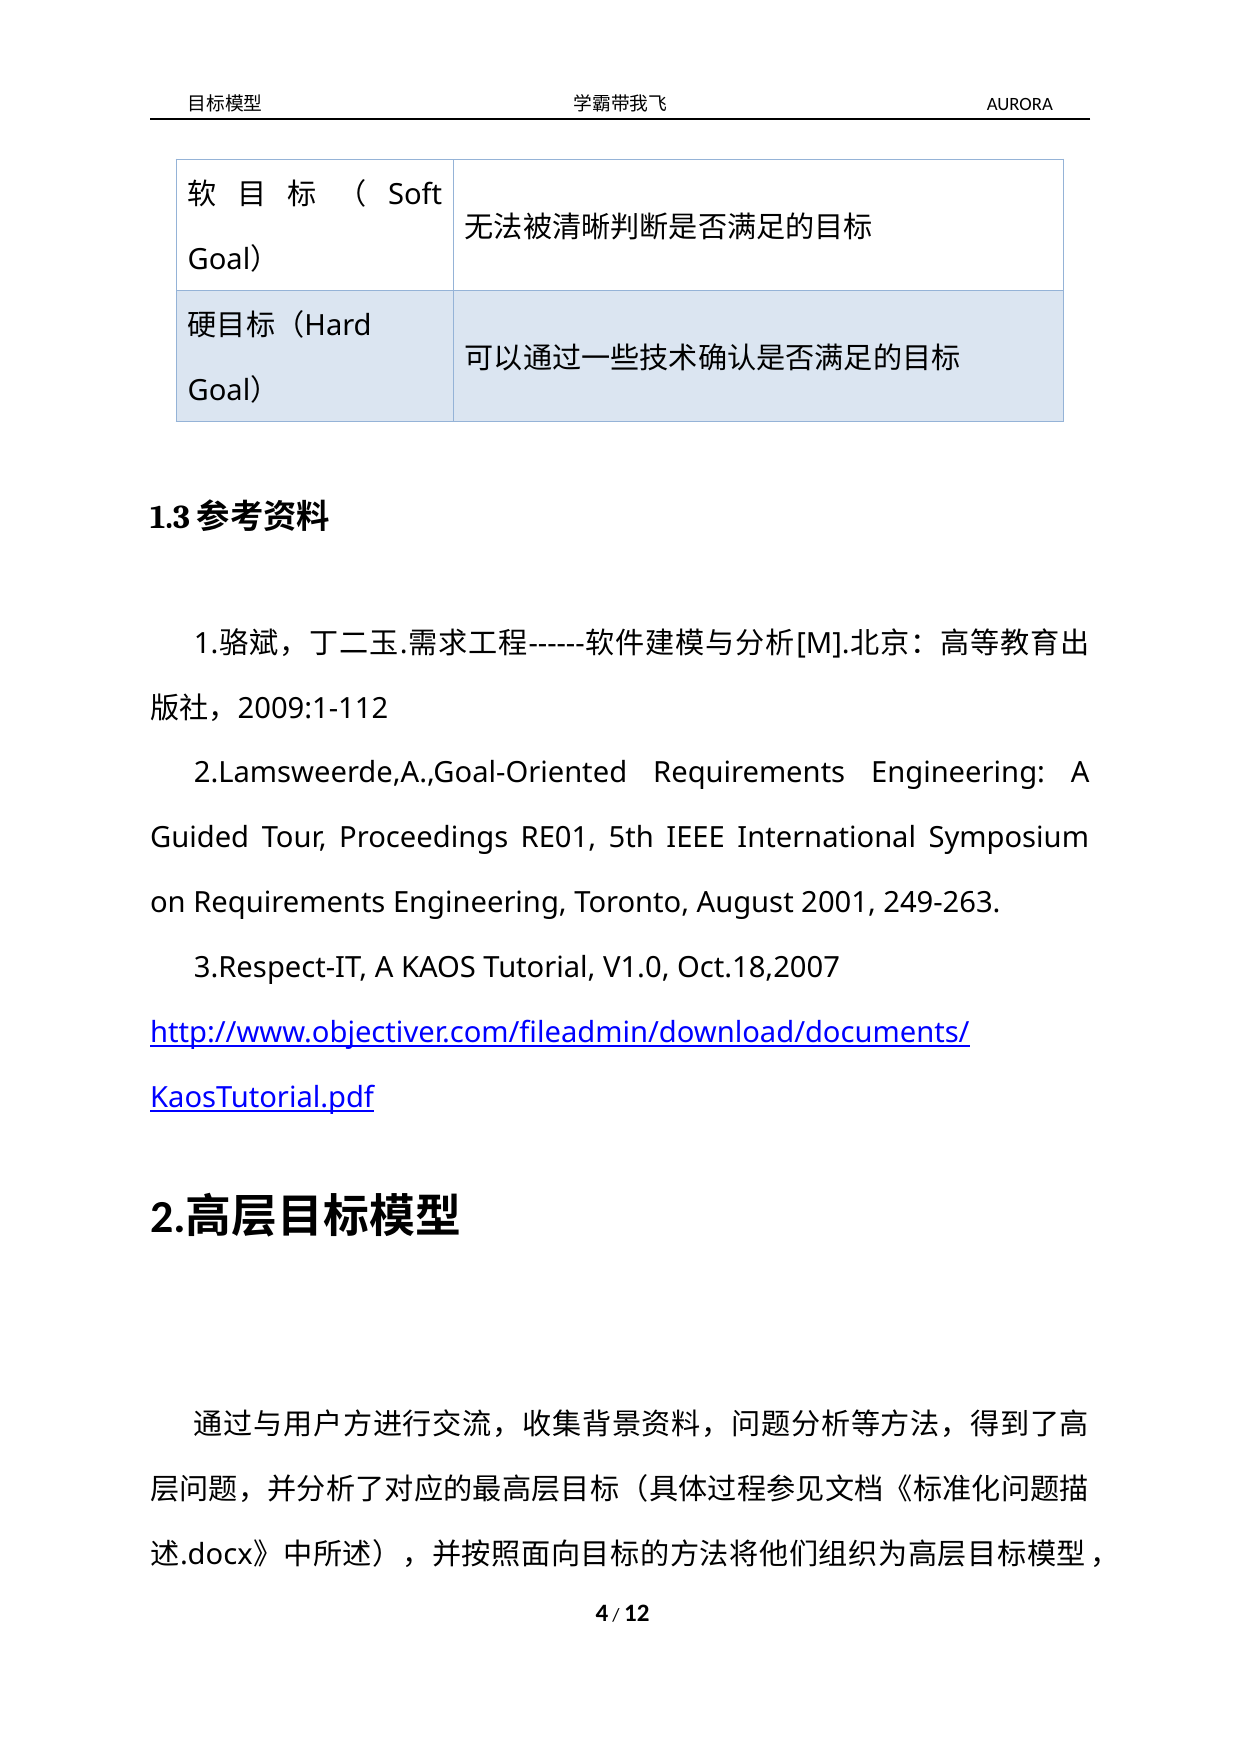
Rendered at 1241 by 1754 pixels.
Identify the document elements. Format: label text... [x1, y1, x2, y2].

table_cell 无法被清晰判断是否满足的目标 [454, 160, 1063, 289]
table_cell 可以通过一些技术确认是否满足的目标 [454, 291, 1063, 421]
table_cell 硬目标（Hard Goal） [177, 291, 453, 421]
text http://www.objectiver.com/fileadmin/download/documents/KaosTutorial.pdf [150, 998, 1090, 1128]
subtitle 2.高层目标模型 [150, 1164, 1090, 1261]
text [150, 1389, 1090, 1584]
subtitle 1.3参考资料 [150, 481, 1090, 546]
text 1.骆斌，丁二玉.需求工程------软件建模与分析[M].北京：高等教育出版社，2009:1-112 [150, 608, 1090, 738]
text 2.Lamsweerde,A.,Goal-Oriented Requirements Engineering: A Guided Tour, Proceedings RE01, 5th IEEE International Symposium on Requirements Engineering, Toronto, August 2001, 249-263. [150, 738, 1090, 933]
table_cell 软目标（Soft Goal） [177, 160, 453, 289]
text 3.Respect-IT, A KAOS Tutorial, V1.0, Oct.18,2007 [150, 933, 1090, 998]
